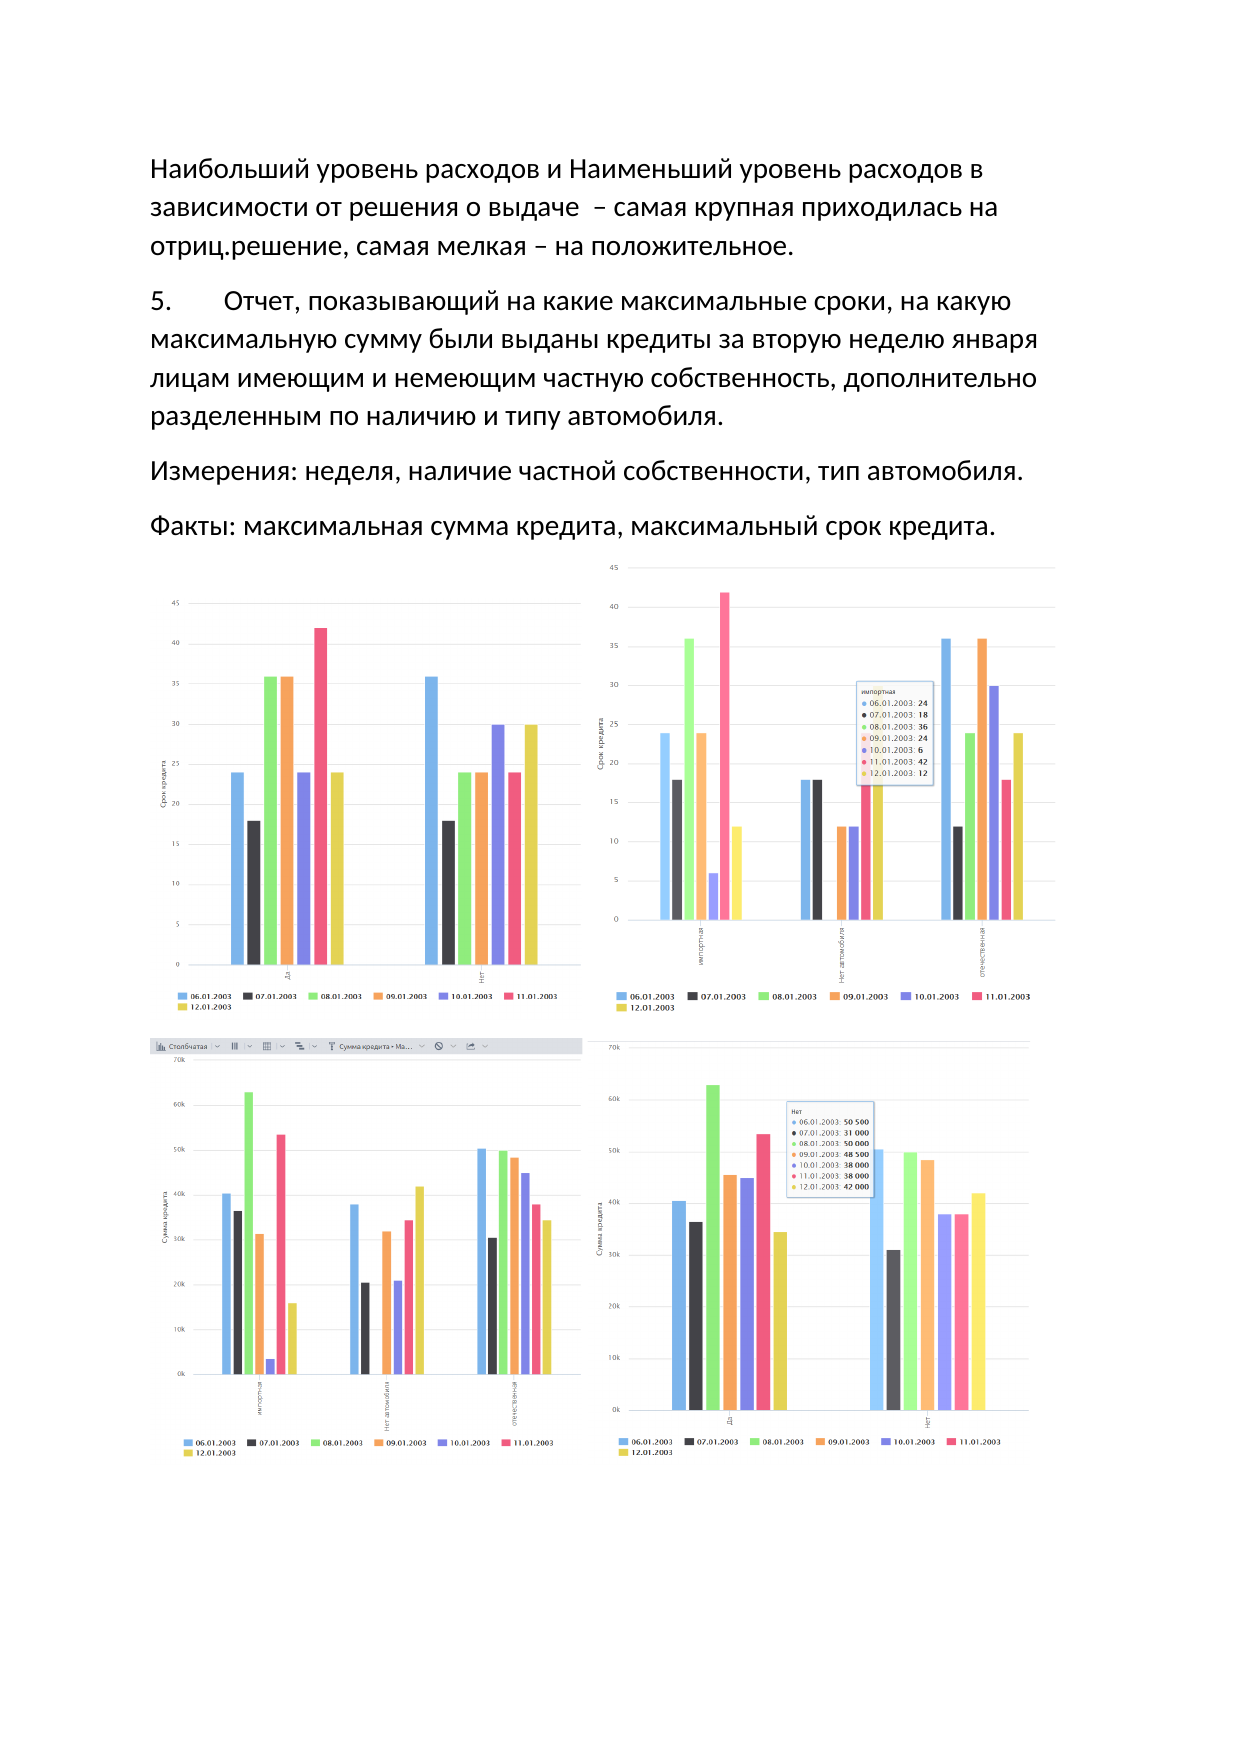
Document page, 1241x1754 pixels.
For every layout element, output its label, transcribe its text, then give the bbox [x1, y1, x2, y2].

picture [150, 598, 583, 1020]
picture [150, 1038, 583, 1465]
picture [587, 1041, 1031, 1465]
picture [587, 562, 1058, 1020]
text Измерения: неделя, наличие частной собственности, тип автомобиля. [150, 452, 1090, 488]
text Факты: максимальная сумма кредита, максимальный срок кредита. [150, 507, 1090, 543]
text Наибольший уровень расходов и Наименьший уровень расходов в зависимости от решения о выдаче – самая крупная приходилась на отриц.решение, самая мелкая – на положительное. [150, 150, 1090, 262]
text 5. Отчет, показывающий на какие максимальные сроки, на какую максимальную сумму были выданы кредиты за вторую неделю января лицам имеющим и немеющим частную собственность, дополнительно разделенным по наличию и типу автомобиля. [150, 282, 1090, 433]
